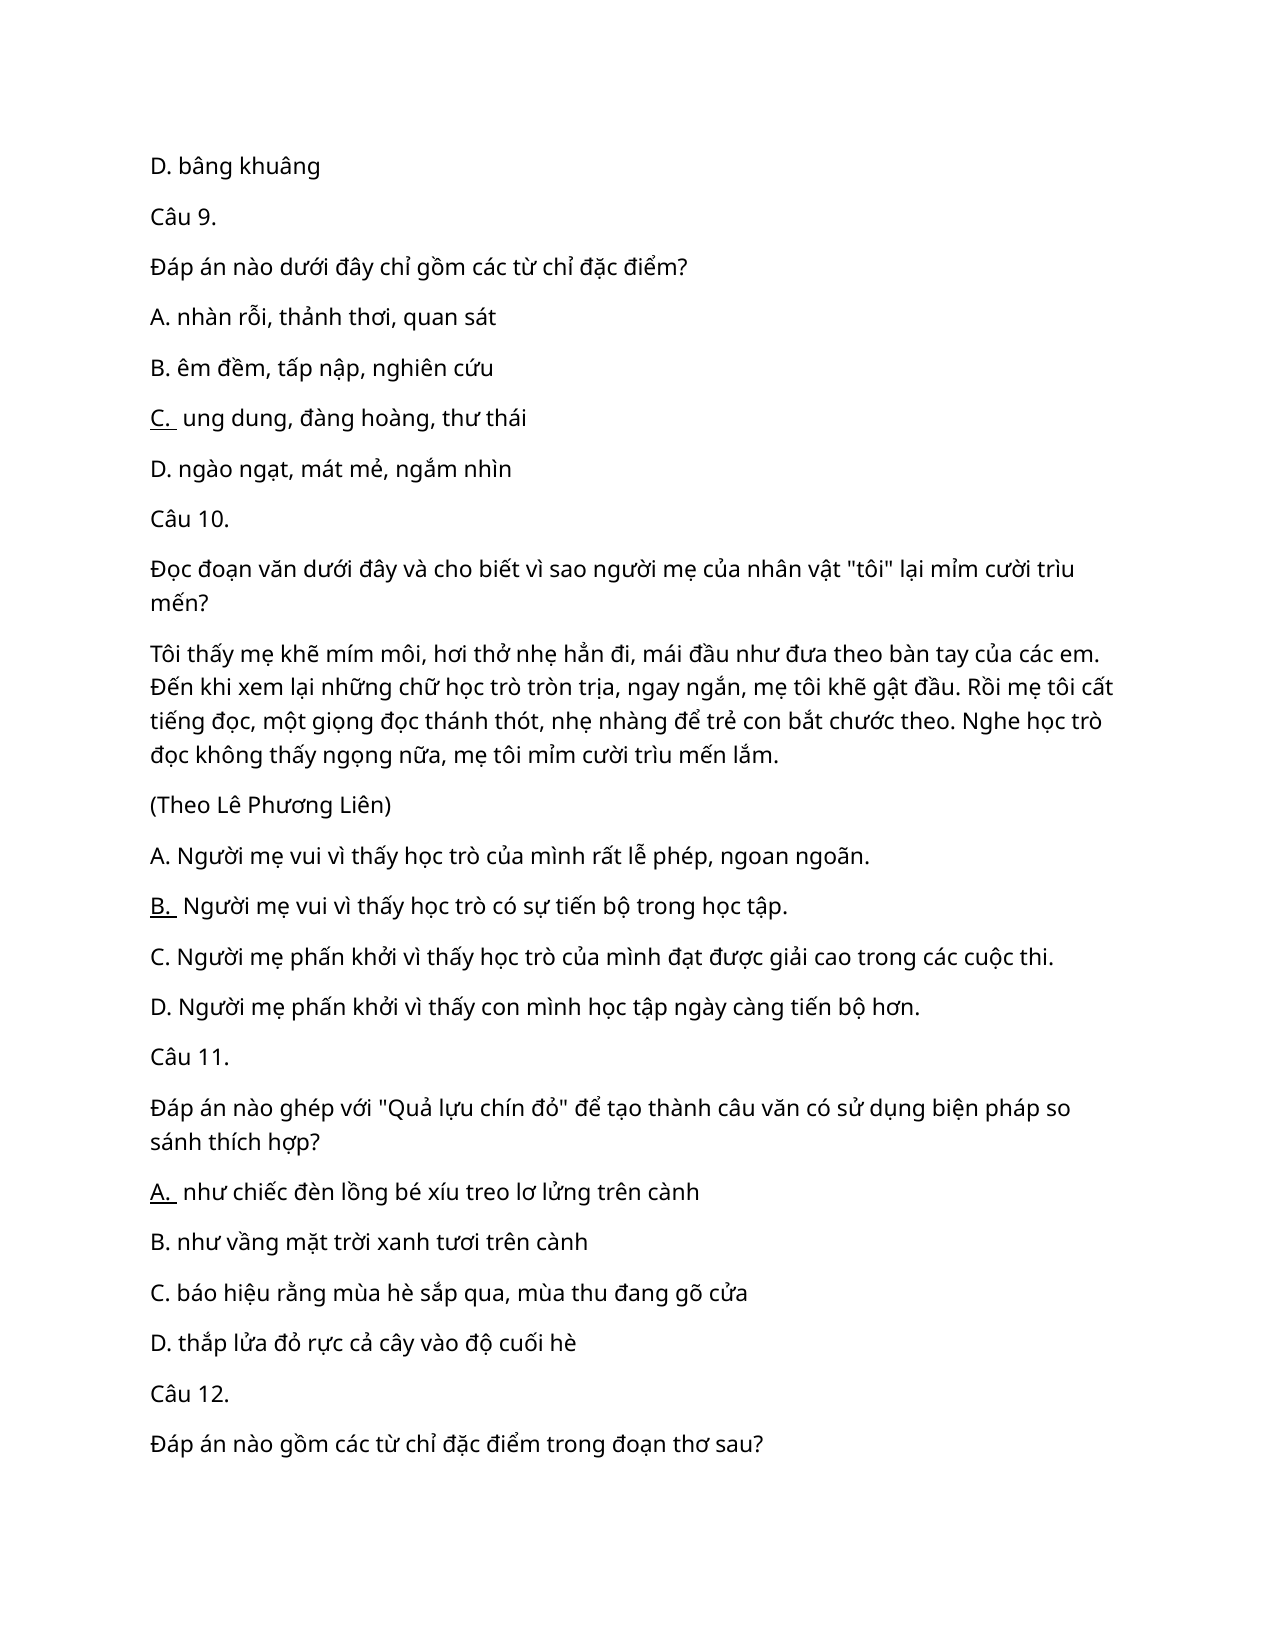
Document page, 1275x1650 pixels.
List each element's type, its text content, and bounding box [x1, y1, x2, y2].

text C. ung dung, đàng hoàng, thư thái [150, 402, 1125, 433]
text A. nhàn rỗi, thảnh thơi, quan sát [150, 301, 1125, 332]
text C. Người mẹ phấn khởi vì thấy học trò của mình đạt được giải cao trong các cuộc thi. [150, 940, 1125, 972]
text D. bâng khuâng [150, 150, 1125, 181]
text D. Người mẹ phấn khởi vì thấy con mình học tập ngày càng tiến bộ hơn. [150, 991, 1125, 1022]
text Câu 11. [150, 1041, 1125, 1072]
text Đáp án nào ghép với "Quả lựu chín đỏ" để tạo thành câu văn có sử dụng biện pháp so sánh thích hợp? [150, 1092, 1125, 1157]
text A. Người mẹ vui vì thấy học trò của mình rất lễ phép, ngoan ngoãn. [150, 839, 1125, 871]
text Đáp án nào gồm các từ chỉ đặc điểm trong đoạn thơ sau? [150, 1428, 1125, 1459]
text (Theo Lê Phương Liên) [150, 789, 1125, 820]
text A. như chiếc đèn lồng bé xíu treo lơ lửng trên cành [150, 1176, 1125, 1207]
text Câu 12. [150, 1377, 1125, 1409]
text Đáp án nào dưới đây chỉ gồm các từ chỉ đặc điểm? [150, 251, 1125, 282]
text D. ngào ngạt, mát mẻ, ngắm nhìn [150, 452, 1125, 484]
text B. như vầng mặt trời xanh tươi trên cành [150, 1226, 1125, 1257]
text C. báo hiệu rằng mùa hè sắp qua, mùa thu đang gõ cửa [150, 1277, 1125, 1308]
text Đọc đoạn văn dưới đây và cho biết vì sao người mẹ của nhân vật "tôi" lại mỉm cười trìu mến? [150, 553, 1125, 618]
text Câu 10. [150, 503, 1125, 534]
text B. Người mẹ vui vì thấy học trò có sự tiến bộ trong học tập. [150, 890, 1125, 921]
text Câu 9. [150, 200, 1125, 232]
text Tôi thấy mẹ khẽ mím môi, hơi thở nhẹ hẳn đi, mái đầu như đưa theo bàn tay của các em. Đến khi xem lại những chữ học trò tròn trịa, ngay ngắn, mẹ tôi khẽ gật đầu. Rồi mẹ tôi cất tiếng đọc, một giọng đọc thánh thót, nhẹ nhàng để trẻ con bắt chước theo. Nghe học trò đọc không thấy ngọng nữa, mẹ tôi mỉm cười trìu mến lắm. [150, 637, 1125, 770]
text D. thắp lửa đỏ rực cả cây vào độ cuối hè [150, 1327, 1125, 1358]
text B. êm đềm, tấp nập, nghiên cứu [150, 352, 1125, 383]
